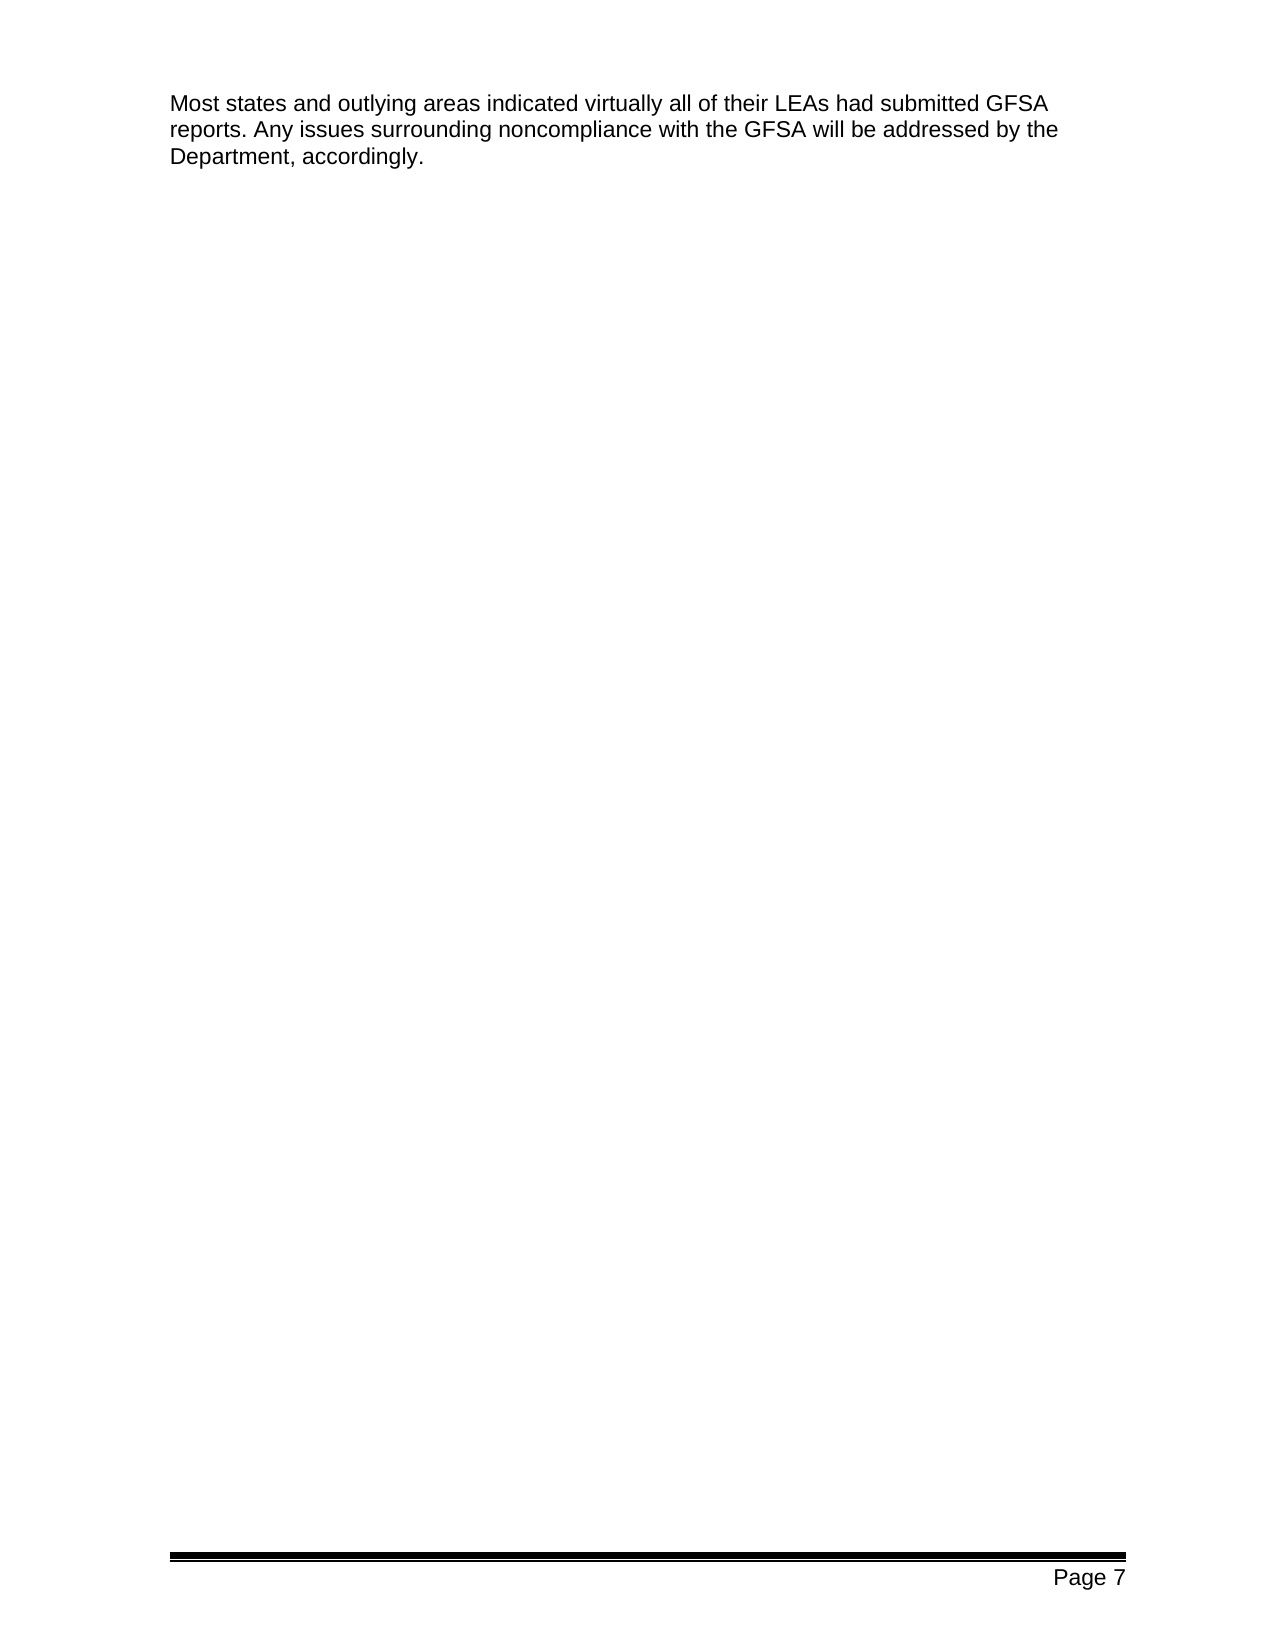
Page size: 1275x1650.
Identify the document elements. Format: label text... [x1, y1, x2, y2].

text Most states and outlying areas indicated virtually all of their LEAs had submitted GFSA reports. Any issues surrounding noncompliance with the GFSA will be addressed by the Department, accordingly. [169, 90, 1125, 169]
